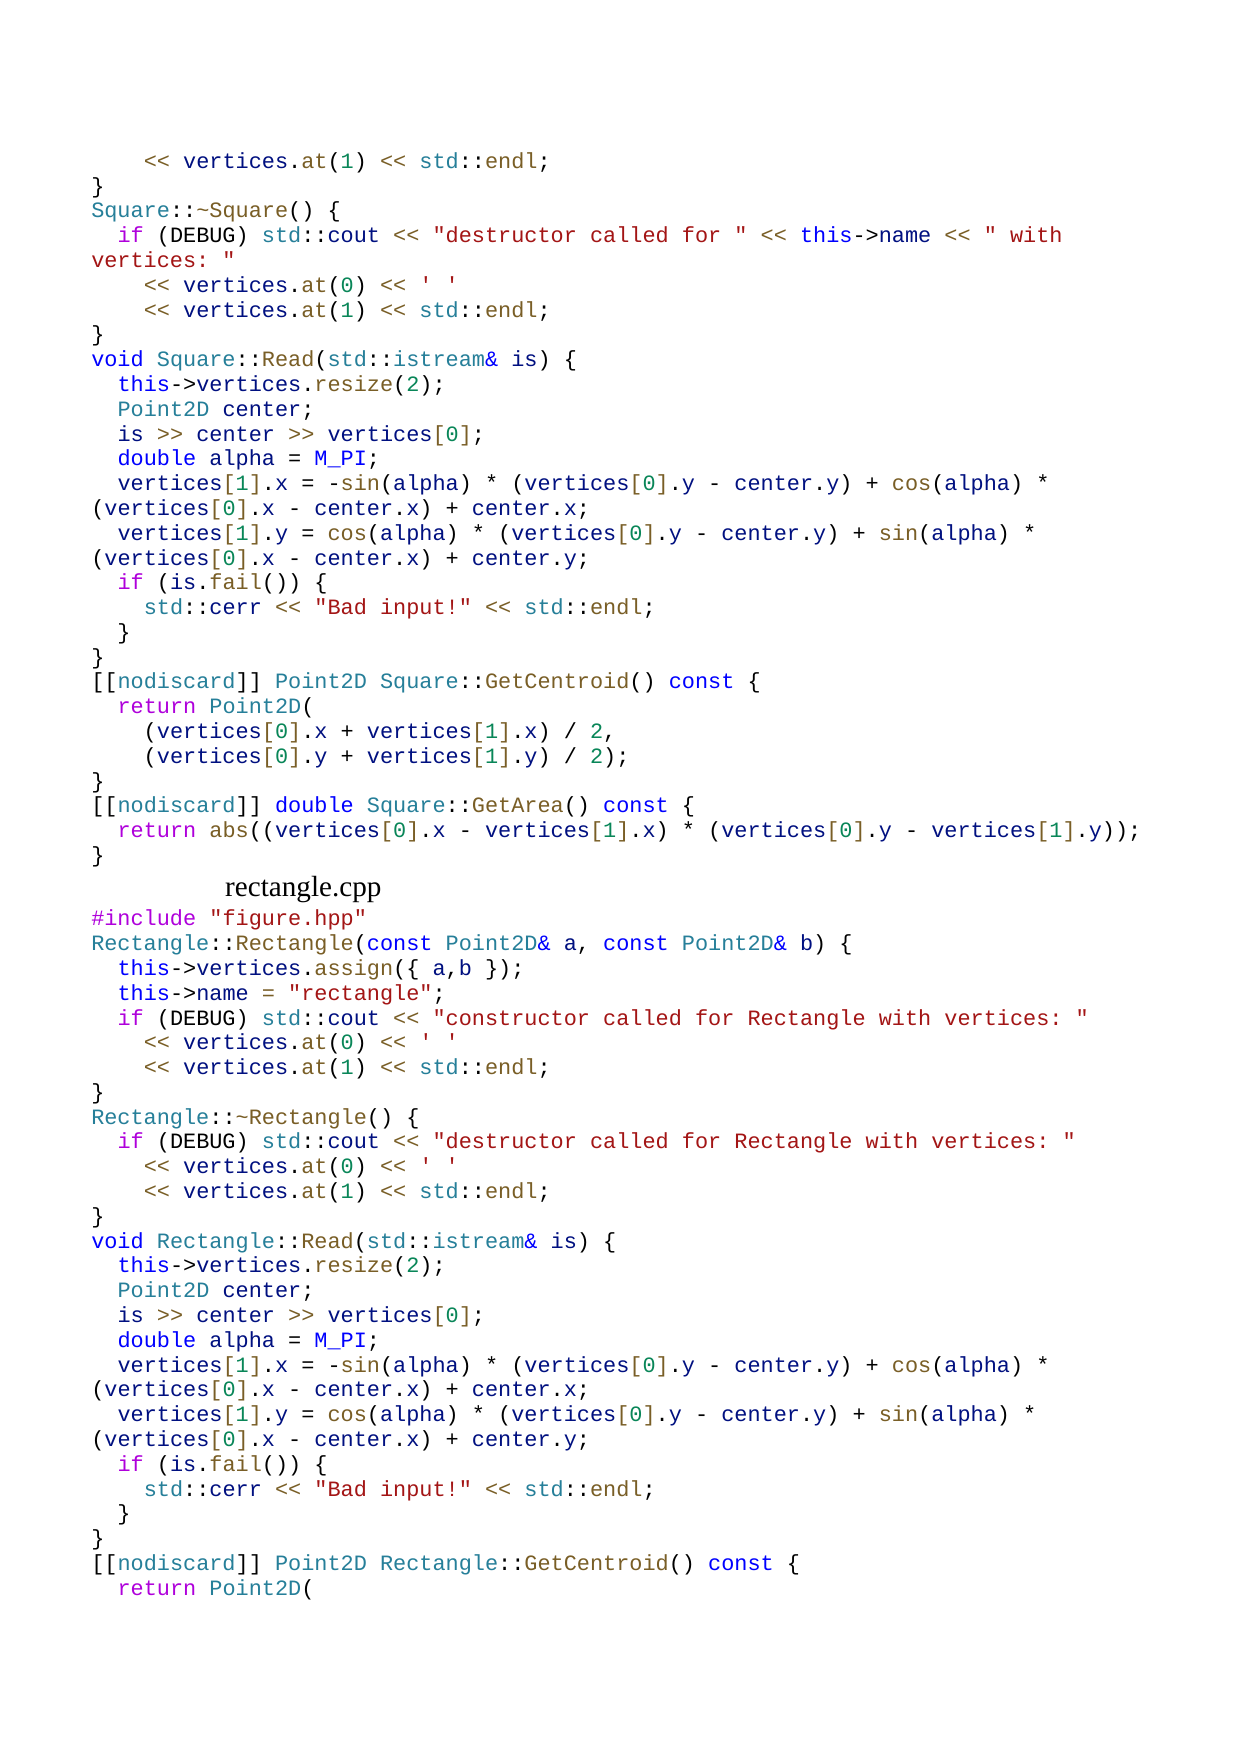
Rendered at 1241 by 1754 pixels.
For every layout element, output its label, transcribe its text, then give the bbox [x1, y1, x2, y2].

text (vertices[0].y + vertices[1].y) / 2); [91, 745, 1153, 770]
text Rectangle::~Rectangle() { [91, 1106, 1153, 1131]
text [[nodiscard]] Point2D Square::GetCentroid() const { [91, 671, 1153, 695]
text } [91, 770, 1153, 794]
text return abs((vertices[0].x - vertices[1].x) * (vertices[0].y - vertices[1].y)); [91, 819, 1153, 844]
text double alpha = M_PI; [91, 447, 1153, 472]
text if (DEBUG) std::cout << "destructor called for " << this->name << " with vertices: " [91, 224, 1153, 274]
text << vertices.at(1) << std::endl; [91, 1180, 1153, 1205]
text Rectangle::Rectangle(const Point2D& a, const Point2D& b) { [91, 932, 1153, 957]
text } [91, 646, 1153, 671]
text vertices[1].x = -sin(alpha) * (vertices[0].y - center.y) + cos(alpha) * (vertices[0].x - center.x) + center.x; [91, 1354, 1153, 1403]
text << vertices.at(0) << ' ' [91, 1031, 1153, 1056]
text return Point2D( [91, 695, 1153, 720]
text [[nodiscard]] Point2D Rectangle::GetCentroid() const { [91, 1552, 1153, 1577]
text void Rectangle::Read(std::istream& is) { [91, 1230, 1153, 1254]
text rectangle.cpp [225, 869, 1090, 902]
text << vertices.at(1) << std::endl; [91, 1056, 1153, 1081]
text [[nodiscard]] double Square::GetArea() const { [91, 794, 1153, 819]
text if (DEBUG) std::cout << "destructor called for Rectangle with vertices: " [91, 1131, 1153, 1155]
text << vertices.at(1) << std::endl; [91, 299, 1153, 323]
text double alpha = M_PI; [91, 1329, 1153, 1354]
text } [91, 621, 1153, 646]
text } [91, 1527, 1153, 1552]
text return Point2D( [91, 1577, 1153, 1602]
text << vertices.at(0) << ' ' [91, 1155, 1153, 1180]
text this->vertices.resize(2); [91, 1254, 1153, 1279]
text is >> center >> vertices[0]; [91, 1304, 1153, 1329]
text if (is.fail()) { [91, 571, 1153, 596]
text } [91, 1205, 1153, 1230]
text if (DEBUG) std::cout << "constructor called for Rectangle with vertices: " [91, 1007, 1153, 1031]
text void Square::Read(std::istream& is) { [91, 348, 1153, 373]
text std::cerr << "Bad input!" << std::endl; [91, 1478, 1153, 1502]
text std::cerr << "Bad input!" << std::endl; [91, 596, 1153, 621]
text } [91, 1081, 1153, 1106]
text vertices[1].y = cos(alpha) * (vertices[0].y - center.y) + sin(alpha) * (vertices[0].x - center.x) + center.y; [91, 1403, 1153, 1453]
text } [91, 844, 1153, 869]
text if (is.fail()) { [91, 1453, 1153, 1478]
text << vertices.at(0) << ' ' [91, 274, 1153, 299]
text vertices[1].x = -sin(alpha) * (vertices[0].y - center.y) + cos(alpha) * (vertices[0].x - center.x) + center.x; [91, 472, 1153, 522]
text } [91, 175, 1153, 199]
text this->vertices.assign({ a,b }); [91, 957, 1153, 982]
text #include "figure.hpp" [91, 907, 1153, 932]
text vertices[1].y = cos(alpha) * (vertices[0].y - center.y) + sin(alpha) * (vertices[0].x - center.x) + center.y; [91, 522, 1153, 571]
text << vertices.at(1) << std::endl; [91, 150, 1153, 175]
text this->vertices.resize(2); [91, 373, 1153, 398]
text } [91, 1502, 1153, 1527]
text Point2D center; [91, 1279, 1153, 1304]
text } [91, 323, 1153, 348]
text (vertices[0].x + vertices[1].x) / 2, [91, 720, 1153, 745]
text this->name = "rectangle"; [91, 982, 1153, 1007]
text Point2D center; [91, 398, 1153, 423]
text is >> center >> vertices[0]; [91, 423, 1153, 447]
text Square::~Square() { [91, 199, 1153, 224]
